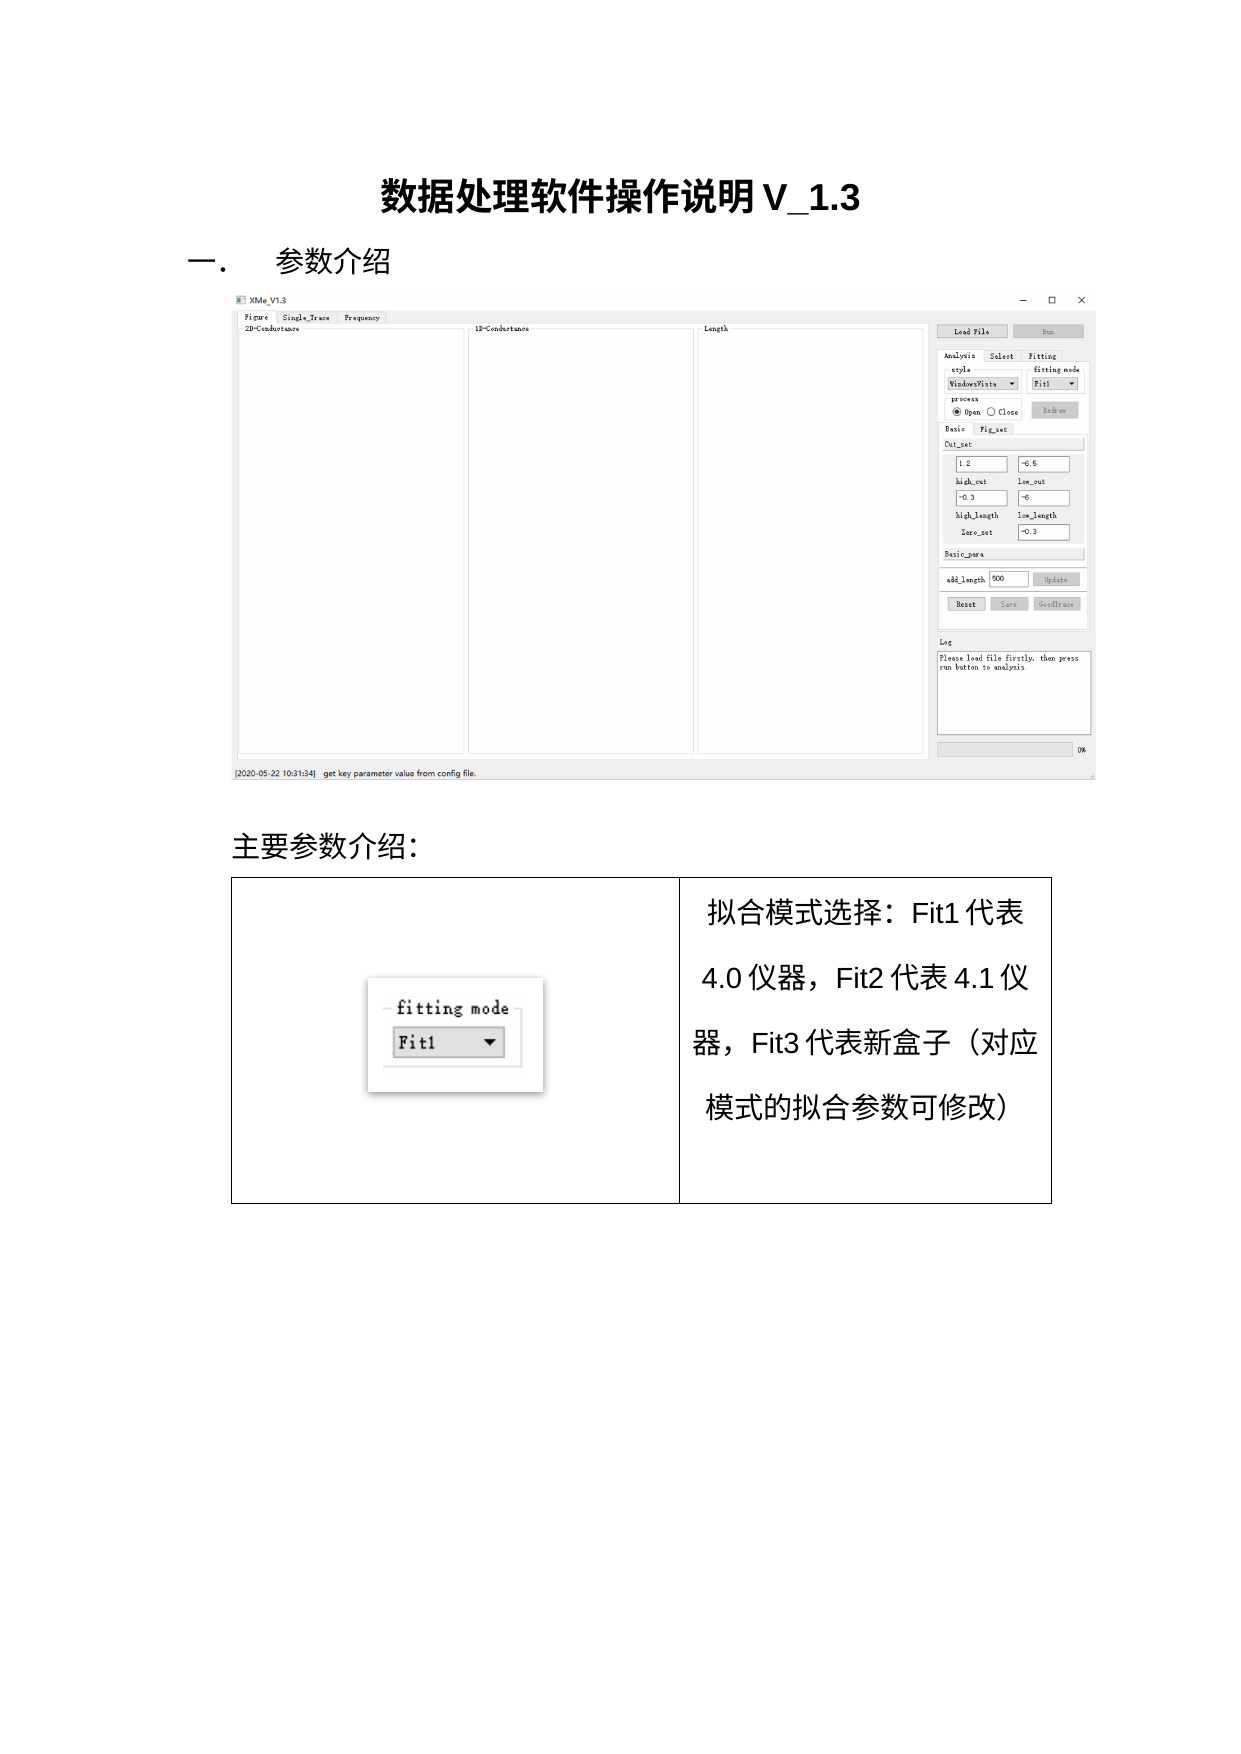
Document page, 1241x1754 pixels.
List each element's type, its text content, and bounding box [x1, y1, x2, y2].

table_header [232, 878, 679, 1203]
picture [231, 292, 1096, 780]
text 主要参数介绍： [187, 812, 1053, 877]
text 数据处理软件操作说明V_1.3 [187, 162, 1053, 227]
table_header 拟合模式选择：Fit1代表4.0仪器，Fit2代表4.1仪器，Fit3代表新盒子（对应模式的拟合参数可修改） [680, 878, 1051, 1203]
picture [383, 992, 528, 1078]
list 参数介绍 [187, 227, 1053, 292]
